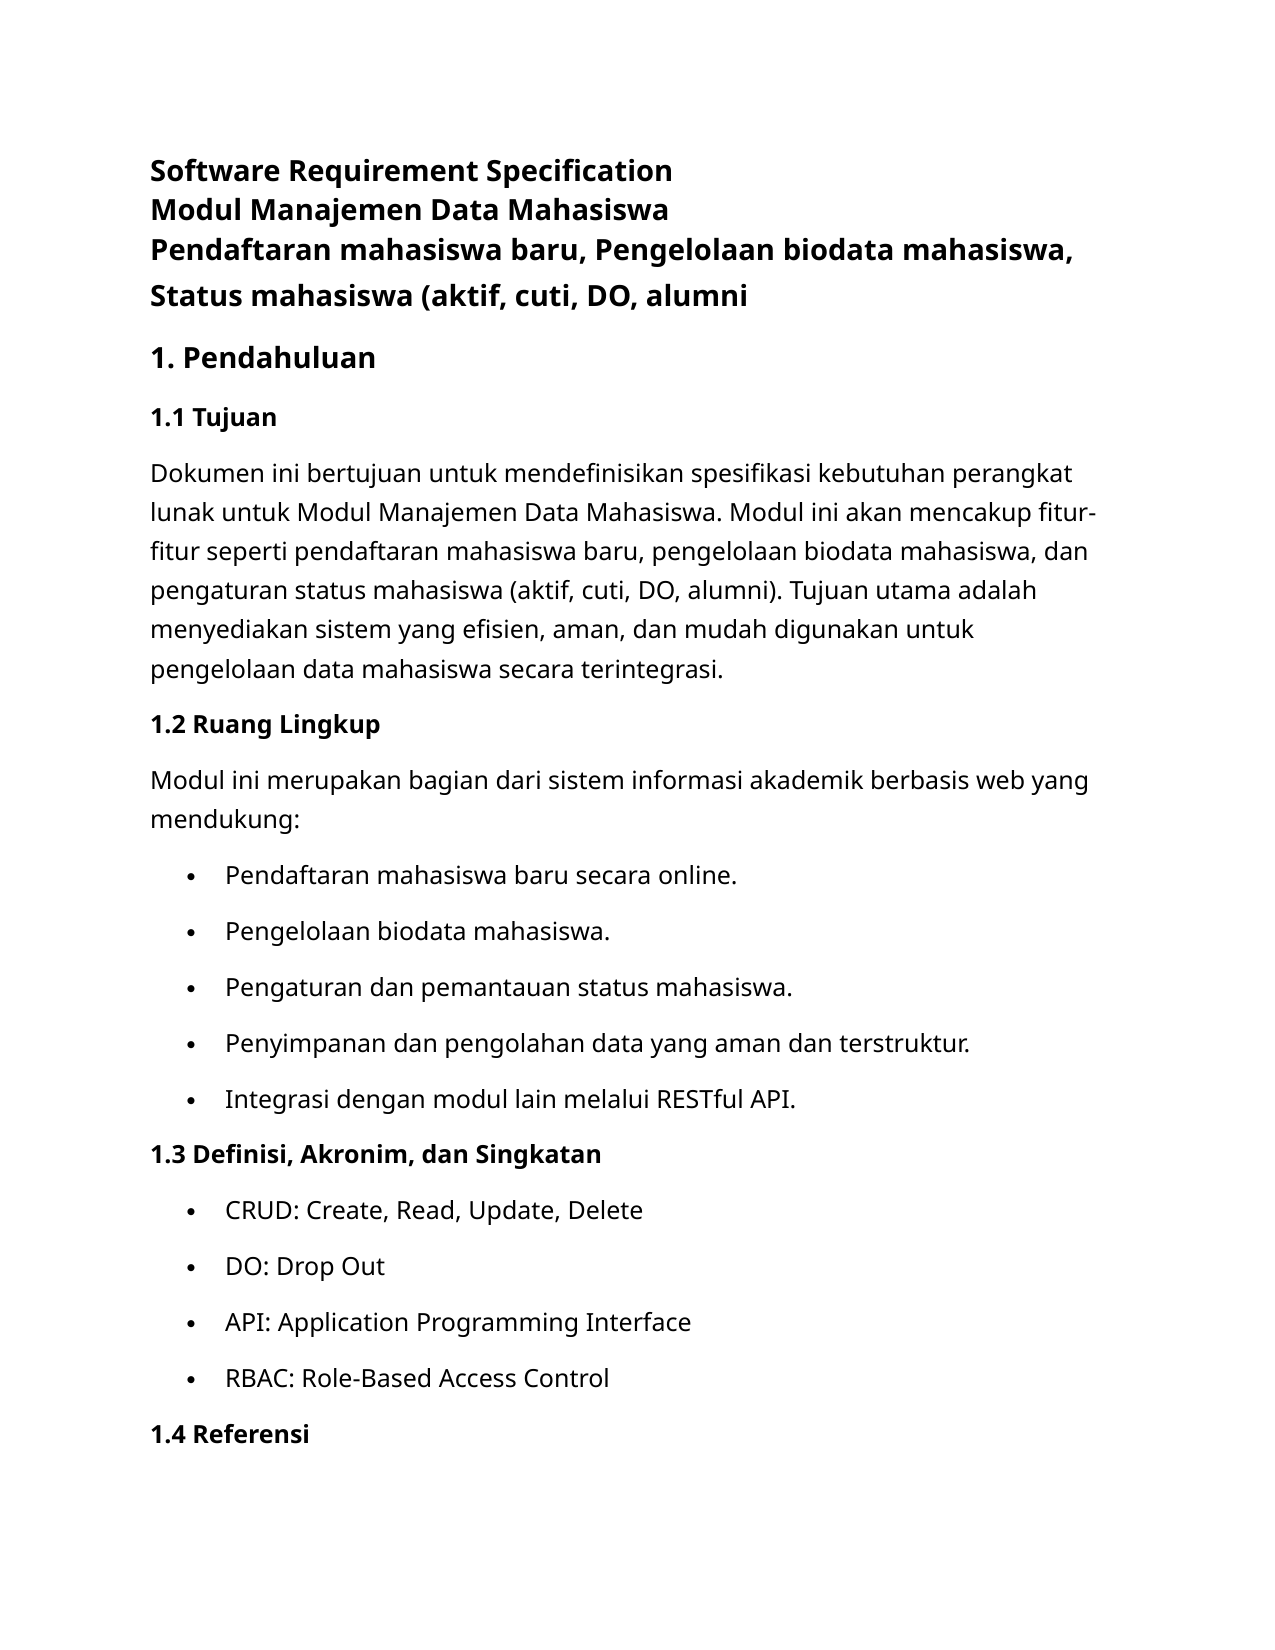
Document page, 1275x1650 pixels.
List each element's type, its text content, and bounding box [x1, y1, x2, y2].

text Dokumen ini bertujuan untuk mendefinisikan spesifikasi kebutuhan perangkat lunak untuk Modul Manajemen Data Mahasiswa. Modul ini akan mencakup fitur-fitur seperti pendaftaran mahasiswa baru, pengelolaan biodata mahasiswa, dan pengaturan status mahasiswa (aktif, cuti, DO, alumni). Tujuan utama adalah menyediakan sistem yang efisien, aman, dan mudah digunakan untuk pengelolaan data mahasiswa secara terintegrasi. [150, 455, 1125, 685]
text Modul Manajemen Data Mahasiswa [150, 190, 1125, 229]
list Penyimpanan dan pengolahan data yang aman dan terstruktur. [187, 1025, 1125, 1059]
list RBAC: Role-Based Access Control [187, 1360, 1125, 1394]
text Pendaftaran mahasiswa baru, Pengelolaan biodata mahasiswa, Status mahasiswa (aktif, cuti, DO, alumni [150, 229, 1125, 315]
list Pendaftaran mahasiswa baru secara online. [187, 858, 1125, 892]
list DO: Drop Out [187, 1249, 1125, 1283]
text 1.3 Definisi, Akronim, dan Singkatan [150, 1137, 1125, 1171]
list Pengaturan dan pemantauan status mahasiswa. [187, 969, 1125, 1004]
list Integrasi dengan modul lain melalui RESTful API. [187, 1081, 1125, 1115]
text Modul ini merupakan bagian dari sistem informasi akademik berbasis web yang mendukung: [150, 763, 1125, 836]
text 1.4 Referensi [150, 1416, 1125, 1450]
text Software Requirement Specification [150, 150, 1125, 190]
text 1. Pendahuluan [150, 337, 1125, 377]
text 1.1 Tujuan [150, 399, 1125, 434]
list CRUD: Create, Read, Update, Delete [187, 1193, 1125, 1227]
text 1.2 Ruang Lingkup [150, 707, 1125, 741]
list Pengelolaan biodata mahasiswa. [187, 914, 1125, 948]
list API: Application Programming Interface [187, 1304, 1125, 1339]
